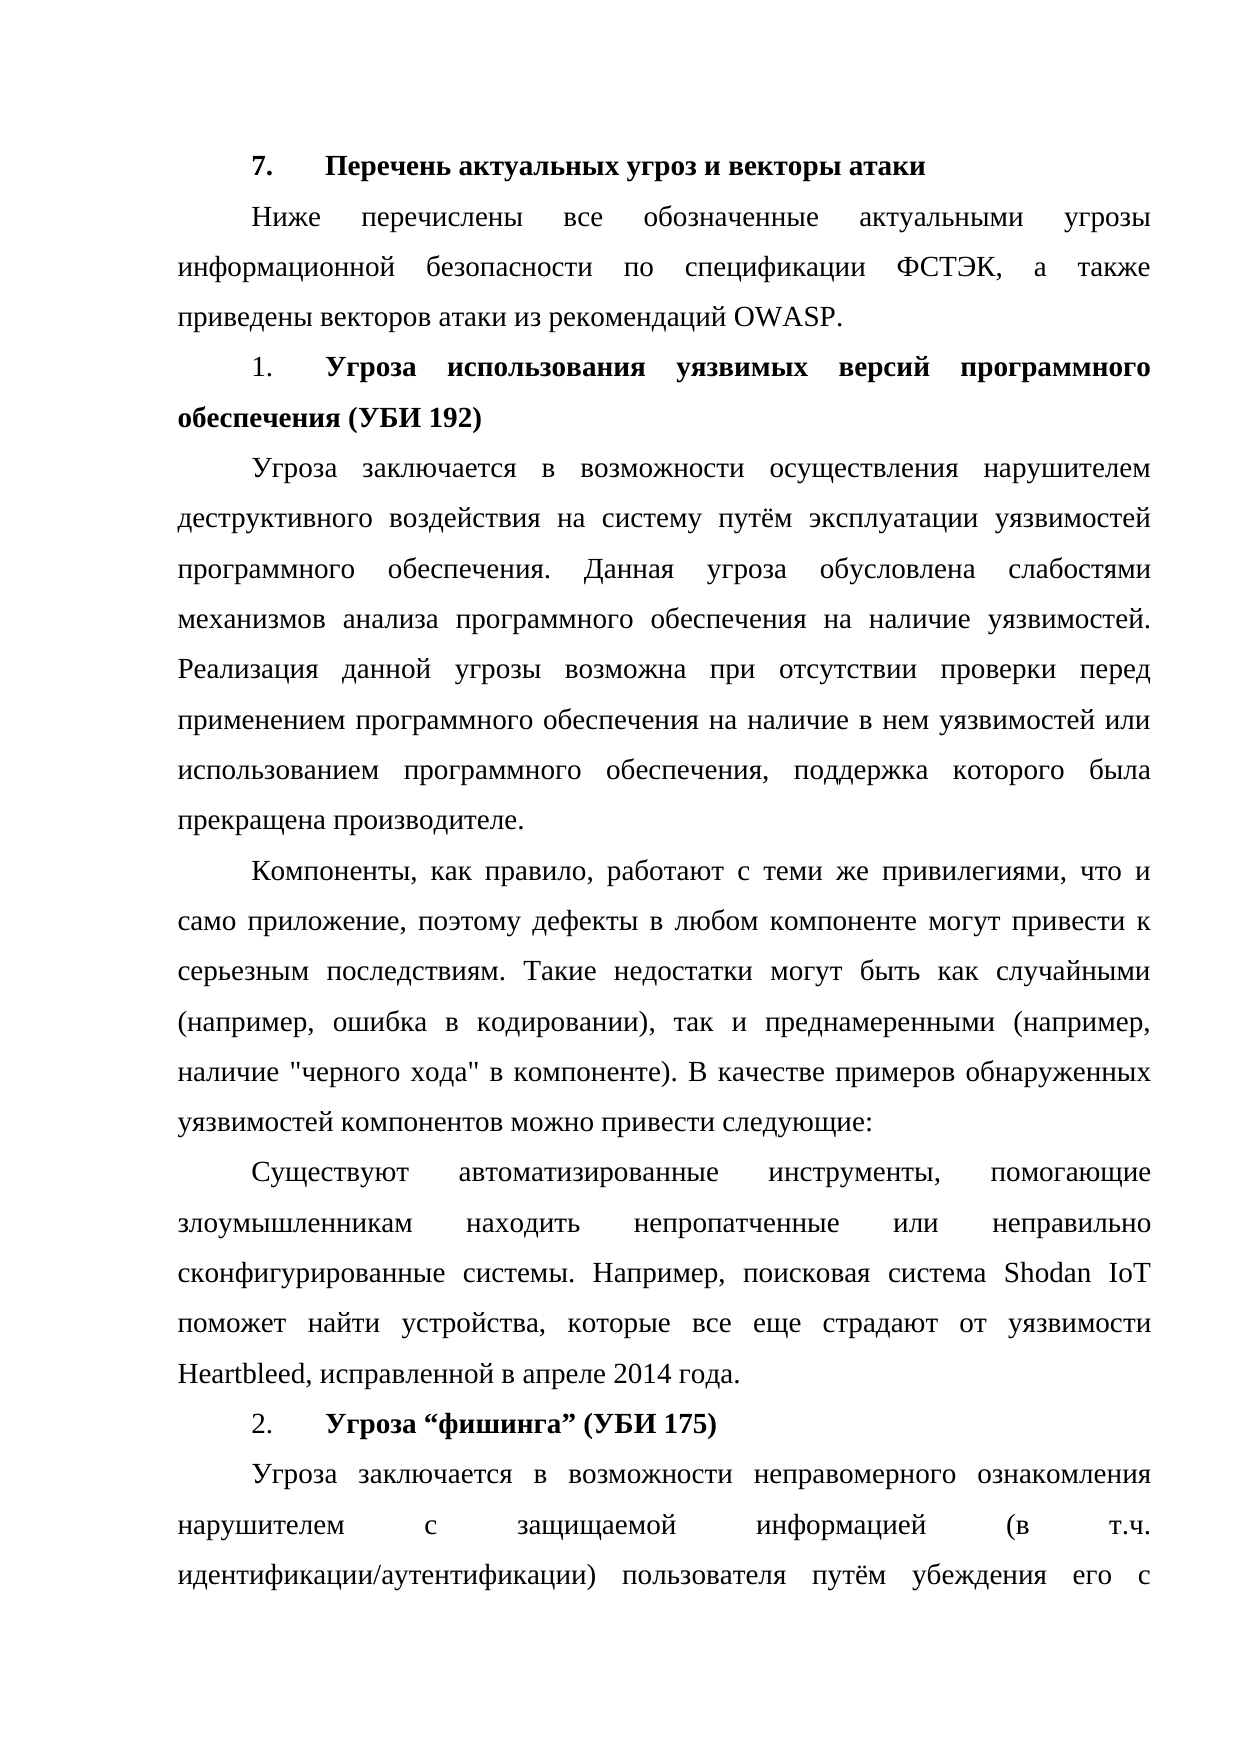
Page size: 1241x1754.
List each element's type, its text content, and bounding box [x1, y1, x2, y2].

list Угроза заключается в возможности осуществления нарушителем деструктивного воздействия на систему путём эксплуатации уязвимостей программного обеспечения. Данная угроза обусловлена слабостями механизмов анализа программного обеспечения на наличие уязвимостей. Реализация данной угрозы возможна при отсутствии проверки перед применением программного обеспечения на наличие в нем уязвимостей или использованием программного обеспечения, поддержка которого была прекращена производителе. [177, 450, 1152, 836]
list Угроза “фишинга” (УБИ 175) [177, 1406, 1152, 1440]
subtitle Перечень актуальных угроз и векторы атаки [177, 148, 1152, 182]
list Существуют автоматизированные инструменты, помогающие злоумышленникам находить непропатченные или неправильно сконфигурированные системы. Например, поисковая система Shodan IoT поможет найти устройства, которые все еще страдают от уязвимости Heartbleed, исправленной в апреле 2014 года. [177, 1154, 1152, 1389]
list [177, 1456, 1152, 1591]
list Угроза использования уязвимых версий программного обеспечения (УБИ 192) [177, 349, 1152, 433]
list Компоненты, как правило, работают с теми же привилегиями, что и само приложение, поэтому дефекты в любом компоненте могут привести к серьезным последствиям. Такие недостатки могут быть как случайными (например, ошибка в кодировании), так и преднамеренными (например, наличие "черного хода" в компоненте). В качестве примеров обнаруженных уязвимостей компонентов можно привести следующие: [177, 853, 1152, 1138]
text Ниже перечислены все обозначенные актуальными угрозы информационной безопасности по спецификации ФСТЭК, а также приведены векторов атаки из рекомендаций OWASP. [177, 199, 1152, 333]
